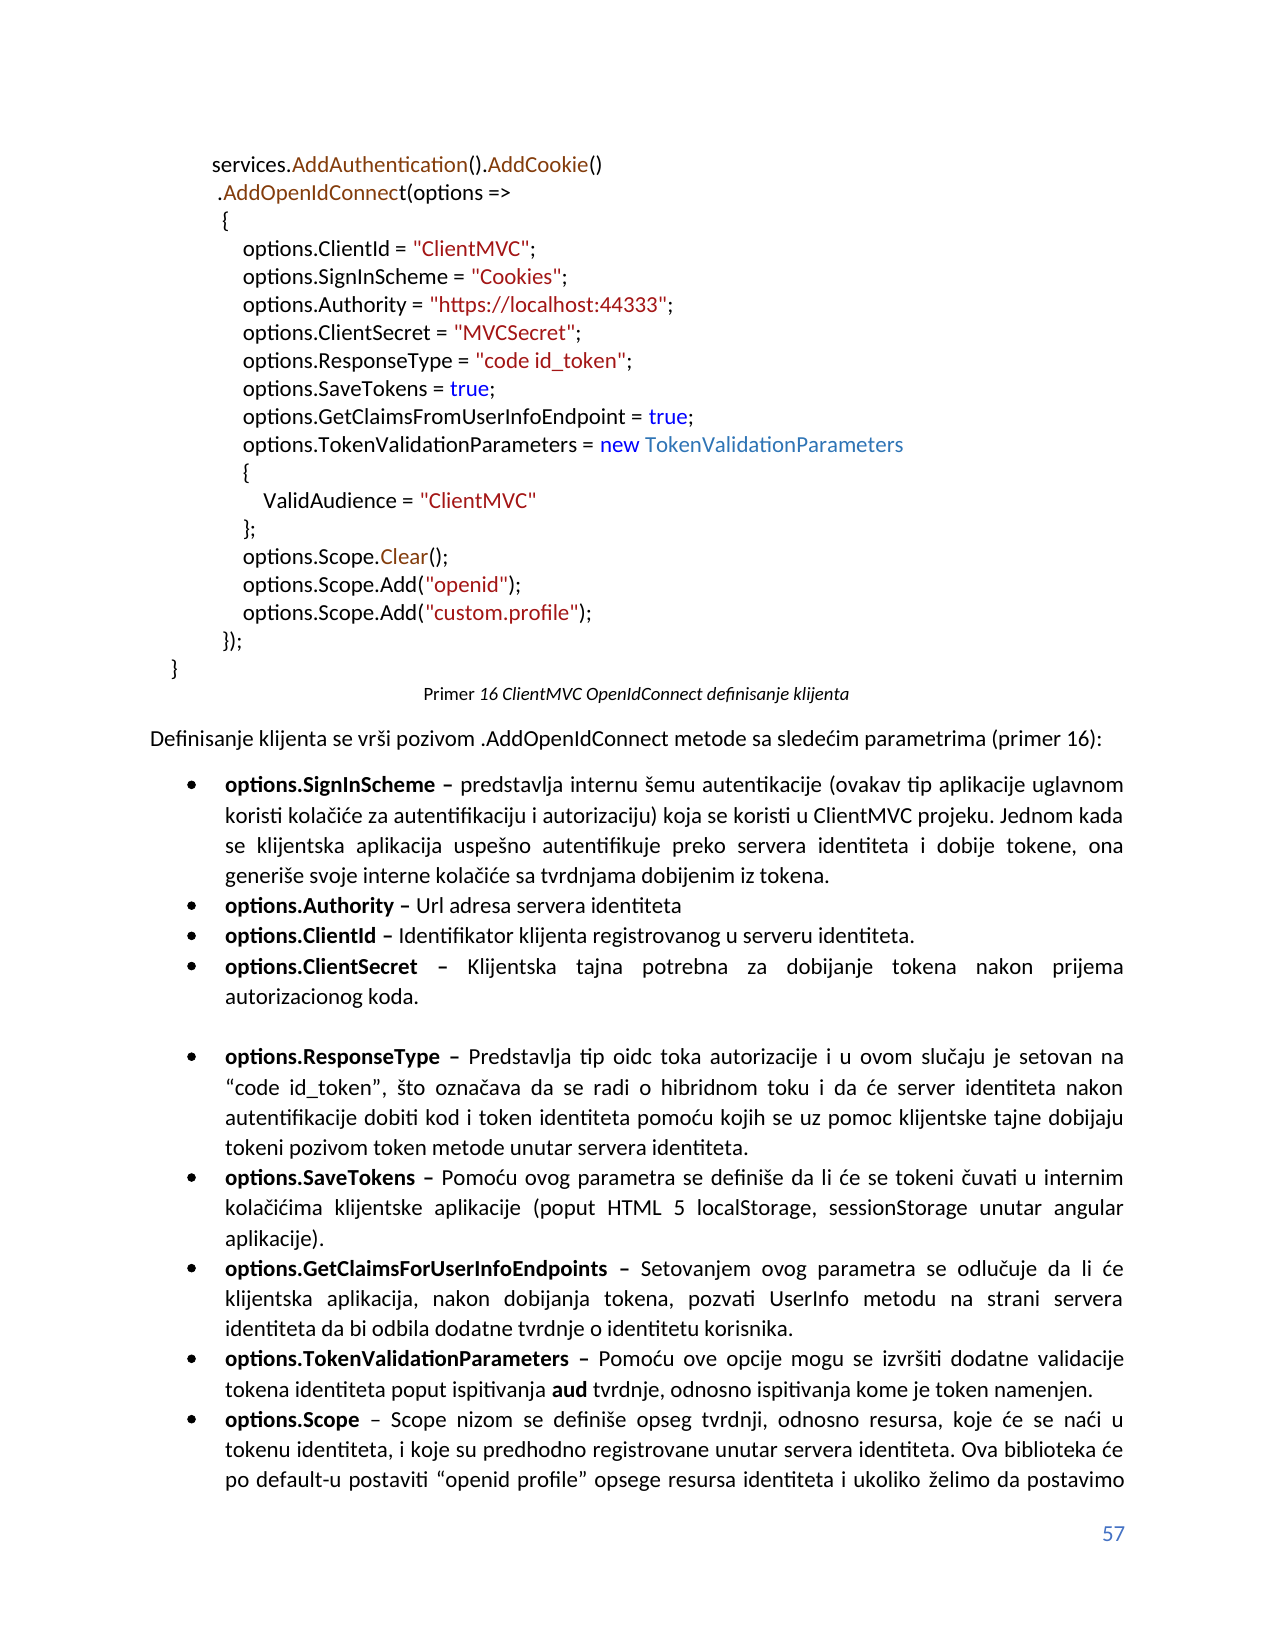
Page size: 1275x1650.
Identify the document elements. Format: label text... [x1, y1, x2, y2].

list options.SignInScheme – predstavlja internu šemu autentikacije (ovakav tip aplikacije uglavnom koristi kolačiće za autentifikaciju i autorizaciju) koja se koristi u ClientMVC projeku. Jednom kada se klijentska aplikacija uspešno autentifikuje preko servera identiteta i dobije tokene, ona generiše svoje interne kolačiće sa tvrdnjama dobijenim iz tokena. [187, 771, 1125, 889]
list options.GetClaimsForUserInfoEndpoints – Setovanjem ovog parametra se odlučuje da li će klijentska aplikacija, nakon dobijanja tokena, pozvati UserInfo metodu na strani servera identiteta da bi odbila dodatne tvrdnje o identitetu korisnika. [187, 1254, 1125, 1342]
text options.Scope.Add("openid"); [150, 570, 1125, 598]
text options.Authority = "https://localhost:44333"; [150, 290, 1125, 318]
list options.ClientId – Identifikator klijenta registrovanog u serveru identiteta. [187, 922, 1125, 950]
text options.GetClaimsFromUserInfoEndpoint = true; [150, 402, 1125, 430]
list options.ClientSecret – Klijentska tajna potrebna za dobijanje tokena nakon prijema autorizacionog koda. [187, 952, 1125, 1010]
text }; [150, 514, 1125, 542]
text options.Scope.Add("custom.profile"); [150, 598, 1125, 626]
text Definisanje klijenta se vrši pozivom .AddOpenIdConnect metode sa sledećim parametrima (primer 16): [150, 724, 1125, 752]
text options.ClientSecret = "MVCSecret"; [150, 318, 1125, 346]
text { [150, 458, 1125, 486]
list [187, 1405, 1125, 1493]
text options.ClientId = "ClientMVC"; [150, 234, 1125, 262]
text ValidAudience = "ClientMVC" [150, 486, 1125, 514]
text .AddOpenIdConnect(options => [150, 178, 1125, 206]
text options.SignInScheme = "Cookies"; [150, 262, 1125, 290]
list options.ResponseType – Predstavlja tip oidc toka autorizacije i u ovom slučaju je setovan na “code id_token”, što označava da se radi o hibridnom toku i da će server identiteta nakon autentifikacije dobiti kod i token identiteta pomoću kojih se uz pomoc klijentske tajne dobijaju tokeni pozivom token metode unutar servera identiteta. [187, 1042, 1125, 1161]
list options.SaveTokens – Pomoću ovog parametra se definiše da li će se tokeni čuvati u internim kolačićima klijentske aplikacije (poput HTML 5 localStorage, sessionStorage unutar angular aplikacije). [187, 1163, 1125, 1252]
text options.Scope.Clear(); [150, 542, 1125, 570]
text options.SaveTokens = true; [150, 374, 1125, 402]
text } [150, 654, 1125, 682]
text Primer 16 ClientMVC OpenIdConnect definisanje klijenta [150, 682, 1125, 705]
text options.ResponseType = "code id_token"; [150, 346, 1125, 374]
text services.AddAuthentication().AddCookie() [150, 150, 1125, 178]
list options.Authority – Url adresa servera identiteta [187, 891, 1125, 919]
text { [150, 206, 1125, 234]
text options.TokenValidationParameters = new TokenValidationParameters [150, 430, 1125, 458]
text }); [150, 626, 1125, 654]
list options.TokenValidationParameters – Pomoću ove opcije mogu se izvršiti dodatne validacije tokena identiteta poput ispitivanja aud tvrdnje, odnosno ispitivanja kome je token namenjen. [187, 1344, 1125, 1403]
